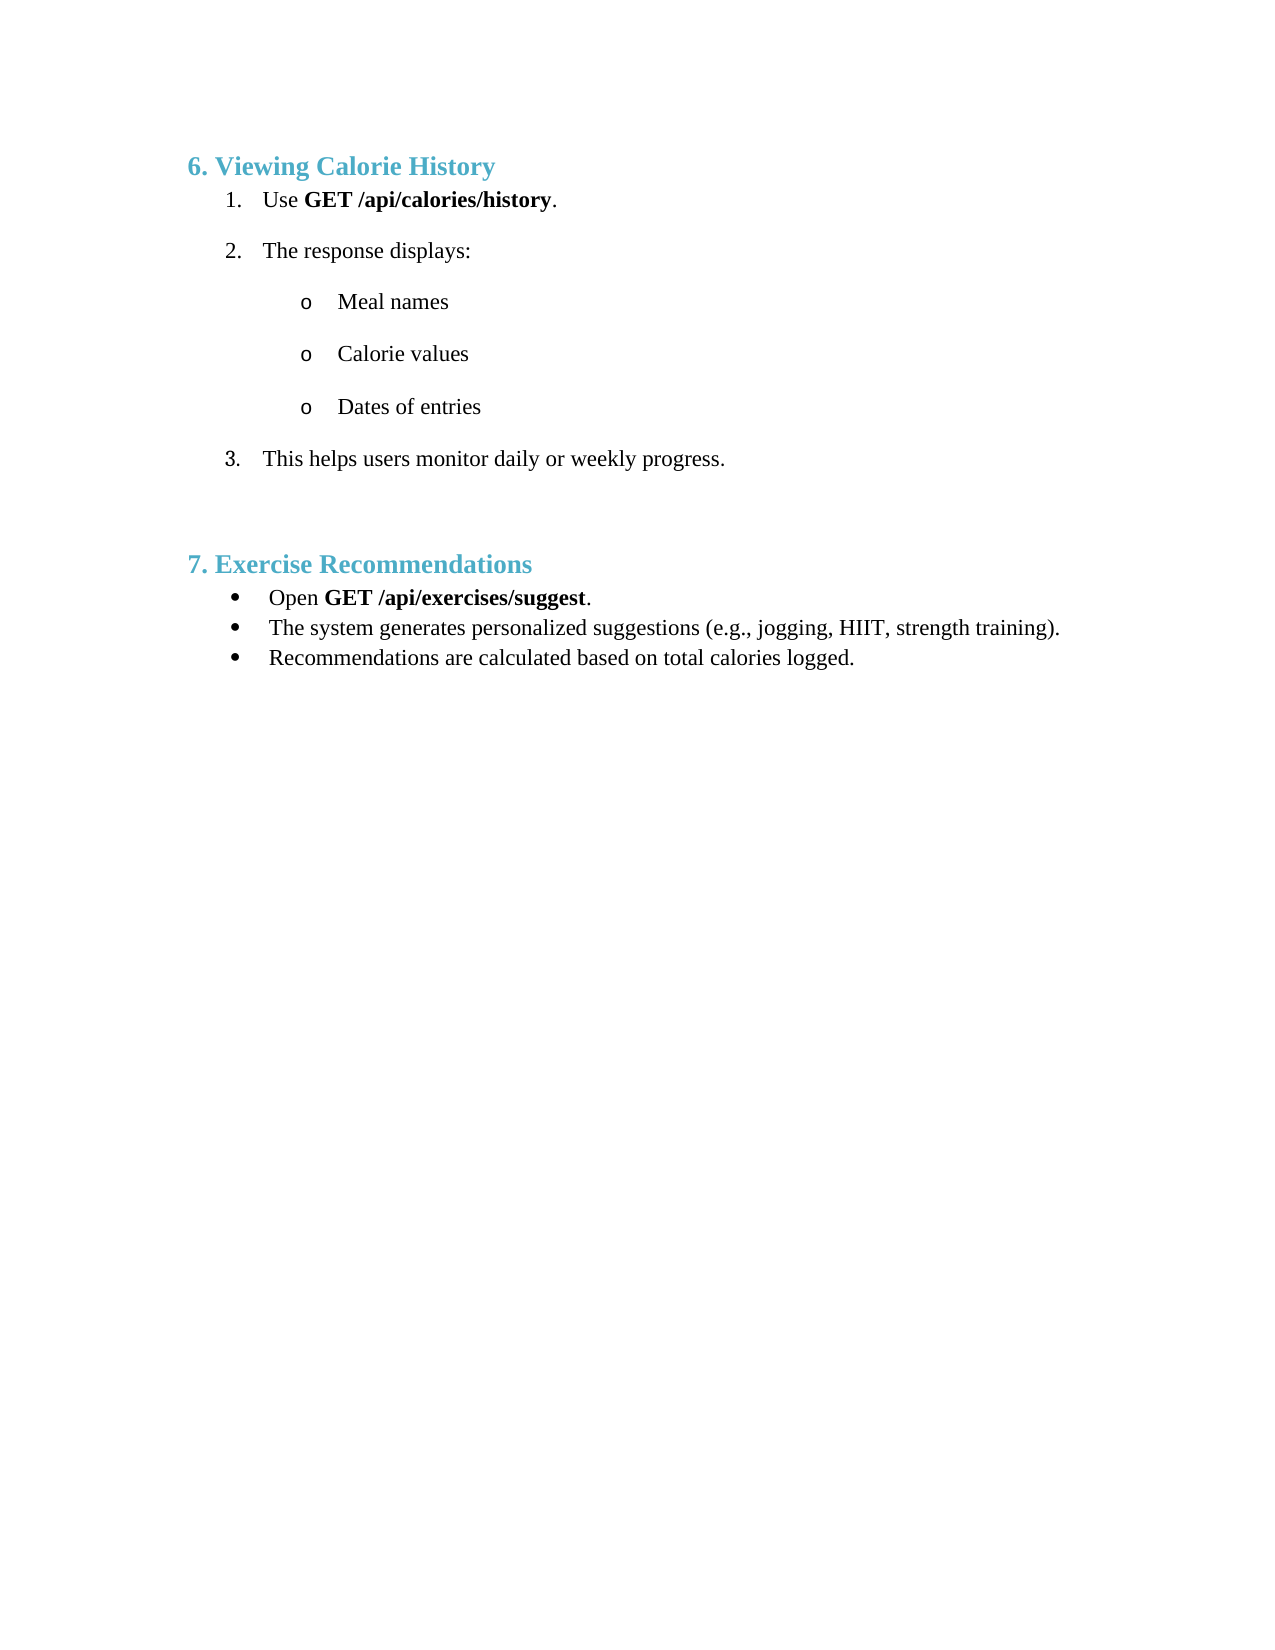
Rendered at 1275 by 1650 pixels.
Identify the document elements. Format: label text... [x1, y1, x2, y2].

list This helps users monitor daily or weekly progress. [225, 445, 1087, 472]
list The response displays: [225, 237, 1087, 263]
list Recommendations are calculated based on total calories logged. [231, 644, 1087, 671]
list Open GET /api/exercises/suggest. [231, 584, 1087, 610]
subtitle 7. Exercise Recommendations [187, 548, 1087, 579]
subtitle 6. Viewing Calorie History [187, 150, 1087, 181]
list Calorie values [300, 340, 1087, 368]
list Dates of entries [300, 393, 1087, 420]
list Use GET /api/calories/history. [225, 186, 1087, 212]
list The system generates personalized suggestions (e.g., jogging, HIIT, strength training). [231, 614, 1087, 641]
list Meal names [300, 288, 1087, 315]
